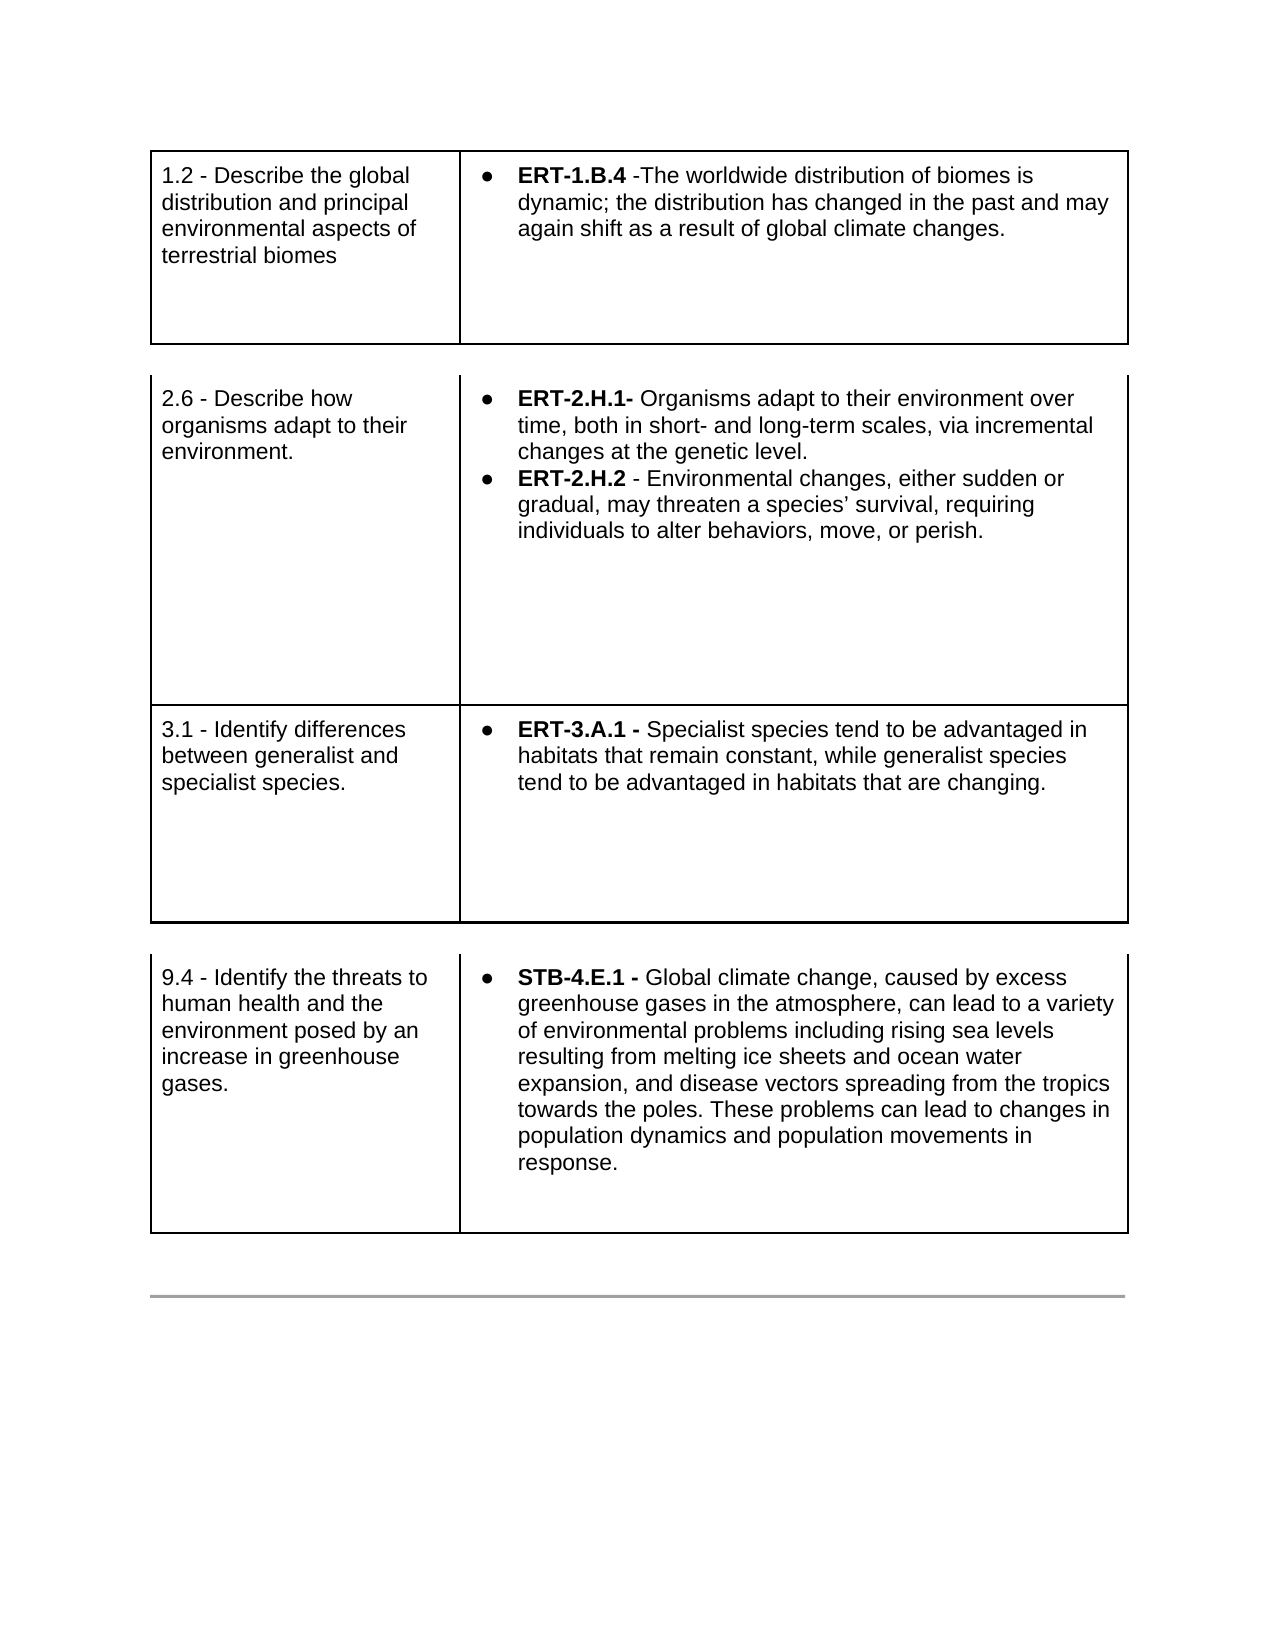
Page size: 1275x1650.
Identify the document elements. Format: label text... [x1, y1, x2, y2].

table_cell ERT-3.A.1 - Specialist species tend to be advantaged in habitats that remain constant, while generalist species tend to be advantaged in habitats that are changing. [461, 706, 1127, 921]
table_cell ERT-1.B.4 -The worldwide distribution of biomes is dynamic; the distribution has changed in the past and may again shift as a result of global climate changes. [461, 152, 1127, 343]
table_cell 1.2 - Describe the global distribution and principal environmental aspects of terrestrial biomes [152, 152, 459, 343]
table_header 9.4 - Identify the threats to human health and the environment posed by an increase in greenhouse gases. [152, 954, 459, 1232]
table_header STB-4.E.1 - Global climate change, caused by excess greenhouse gases in the atmosphere, can lead to a variety of environmental problems including rising sea levels resulting from melting ice sheets and ocean water expansion, and disease vectors spreading from the tropics towards the poles. These problems can lead to changes in population dynamics and population movements in response. [461, 954, 1127, 1232]
table_header ERT-2.H.1- Organisms adapt to their environment over time, both in short- and long-term scales, via incremental changes at the genetic level. ERT-2.H.2 - Environmental changes, either sudden or gradual, may threaten a species’ survival, requiring individuals to alter behaviors, move, or perish. [461, 375, 1127, 704]
table_cell 3.1 - Identify differences between generalist and specialist species. [152, 706, 459, 921]
table_header 2.6 - Describe how organisms adapt to their environment. [152, 375, 459, 704]
